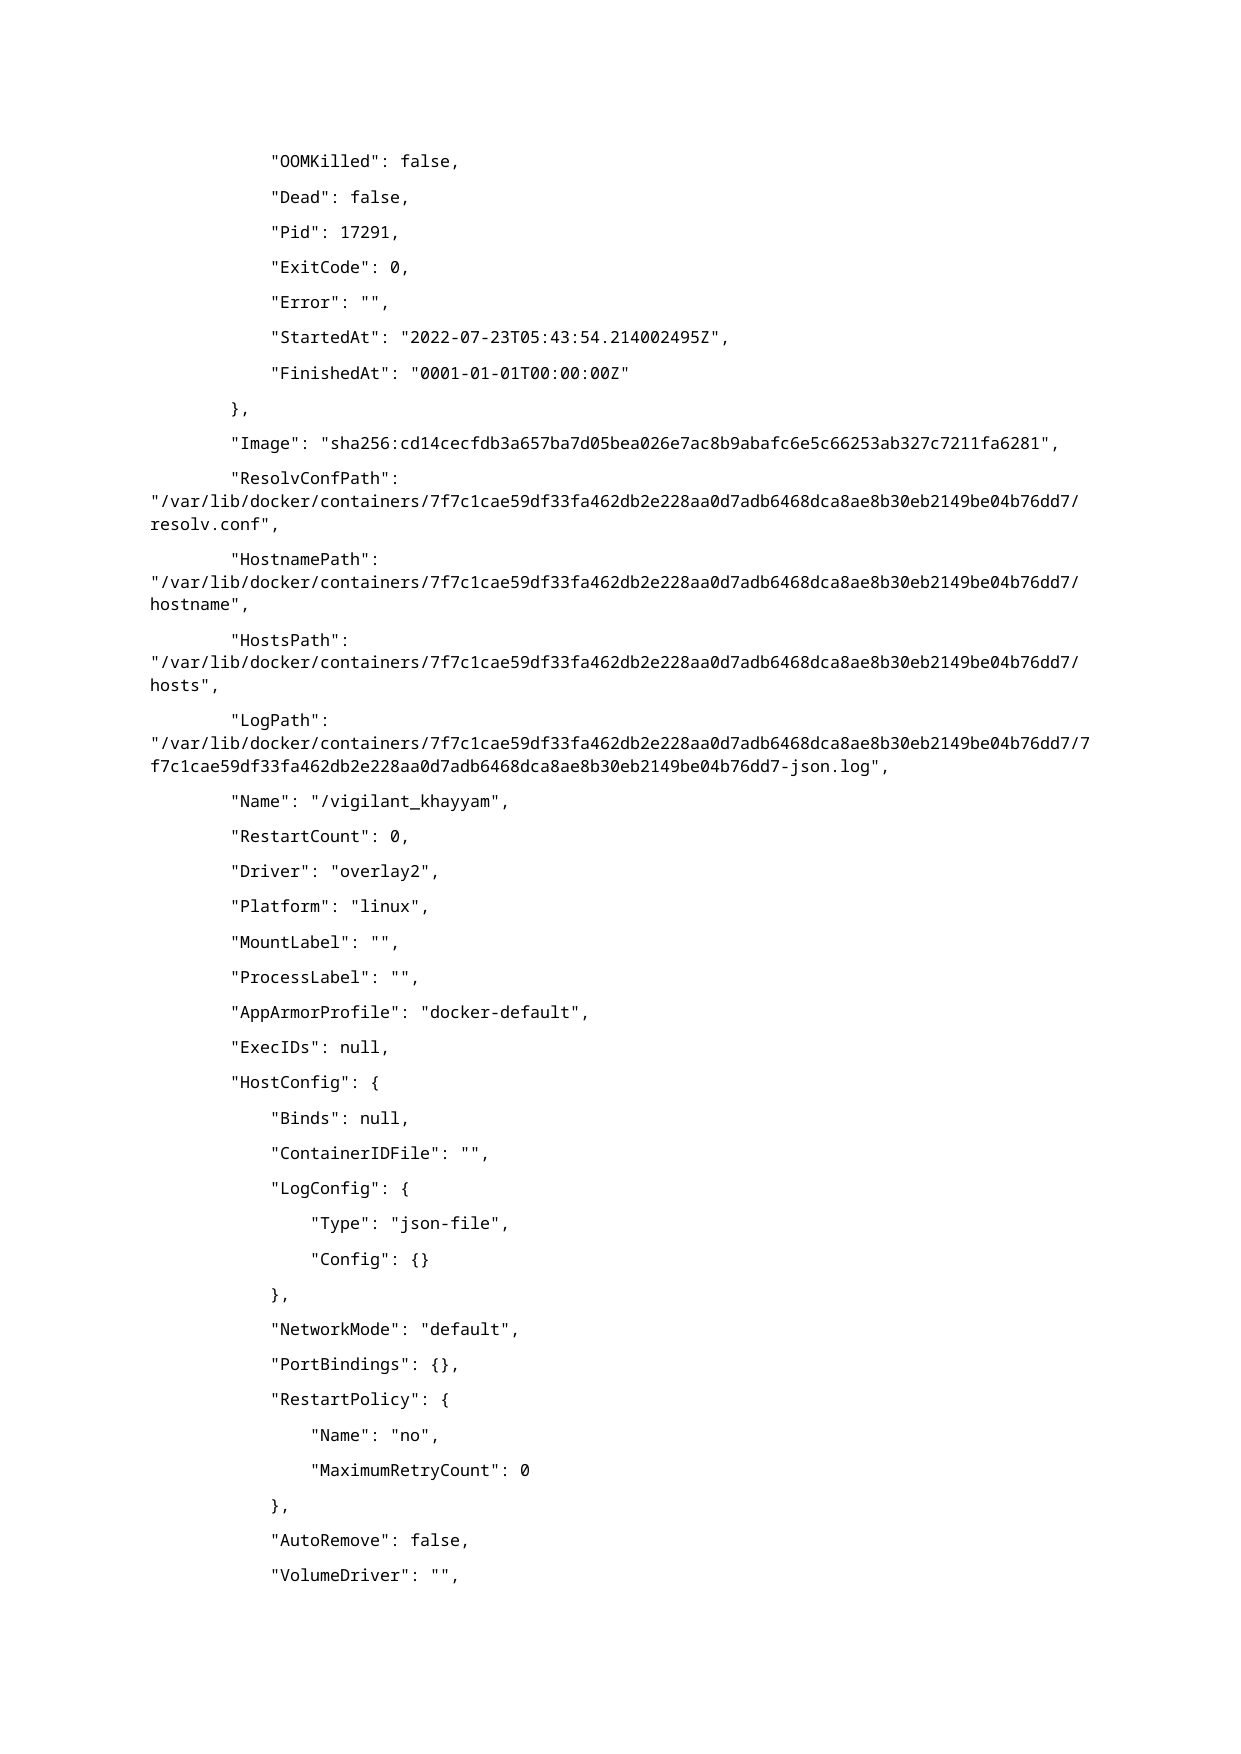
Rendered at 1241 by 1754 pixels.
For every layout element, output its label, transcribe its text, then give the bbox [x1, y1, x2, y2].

text "Dead": false, [150, 185, 1090, 208]
text }, [150, 396, 1090, 419]
text "PortBindings": {}, [150, 1353, 1090, 1375]
text "FinishedAt": "0001-01-01T00:00:00Z" [150, 361, 1090, 384]
text "ProcessLabel": "", [150, 965, 1090, 988]
text "Name": "/vigilant_khayyam", [150, 789, 1090, 812]
text "Binds": null, [150, 1106, 1090, 1129]
text "Platform": "linux", [150, 895, 1090, 918]
text "Config": {} [150, 1247, 1090, 1270]
text "MaximumRetryCount": 0 [150, 1458, 1090, 1481]
text "RestartPolicy": { [150, 1388, 1090, 1411]
text "Type": "json-file", [150, 1212, 1090, 1234]
text "Error": "", [150, 291, 1090, 313]
text }, [150, 1493, 1090, 1516]
text "Image": "sha256:cd14cecfdb3a657ba7d05bea026e7ac8b9abafc6e5c66253ab327c7211fa6281", [150, 432, 1090, 454]
text "ExitCode": 0, [150, 256, 1090, 278]
text "HostsPath": "/var/lib/docker/containers/7f7c1cae59df33fa462db2e228aa0d7adb6468dca8ae8b30eb2149be04b76dd7/hosts", [150, 628, 1090, 696]
text "VolumeDriver": "", [150, 1564, 1090, 1587]
text "RestartCount": 0, [150, 824, 1090, 847]
text "AppArmorProfile": "docker-default", [150, 1001, 1090, 1023]
text "OOMKilled": false, [150, 150, 1090, 173]
text "Name": "no", [150, 1423, 1090, 1446]
text "AutoRemove": false, [150, 1529, 1090, 1551]
text "ResolvConfPath": "/var/lib/docker/containers/7f7c1cae59df33fa462db2e228aa0d7adb6468dca8ae8b30eb2149be04b76dd7/resolv.conf", [150, 467, 1090, 535]
text "LogPath": "/var/lib/docker/containers/7f7c1cae59df33fa462db2e228aa0d7adb6468dca8ae8b30eb2149be04b76dd7/7f7c1cae59df33fa462db2e228aa0d7adb6468dca8ae8b30eb2149be04b76dd7-json.log", [150, 709, 1090, 777]
text "HostConfig": { [150, 1071, 1090, 1094]
text "ExecIDs": null, [150, 1036, 1090, 1058]
text "StartedAt": "2022-07-23T05:43:54.214002495Z", [150, 326, 1090, 349]
text "ContainerIDFile": "", [150, 1141, 1090, 1164]
text "HostnamePath": "/var/lib/docker/containers/7f7c1cae59df33fa462db2e228aa0d7adb6468dca8ae8b30eb2149be04b76dd7/hostname", [150, 547, 1090, 616]
text "MountLabel": "", [150, 930, 1090, 953]
text "Pid": 17291, [150, 220, 1090, 243]
text "NetworkMode": "default", [150, 1317, 1090, 1340]
text "LogConfig": { [150, 1177, 1090, 1199]
text }, [150, 1282, 1090, 1305]
text "Driver": "overlay2", [150, 860, 1090, 882]
